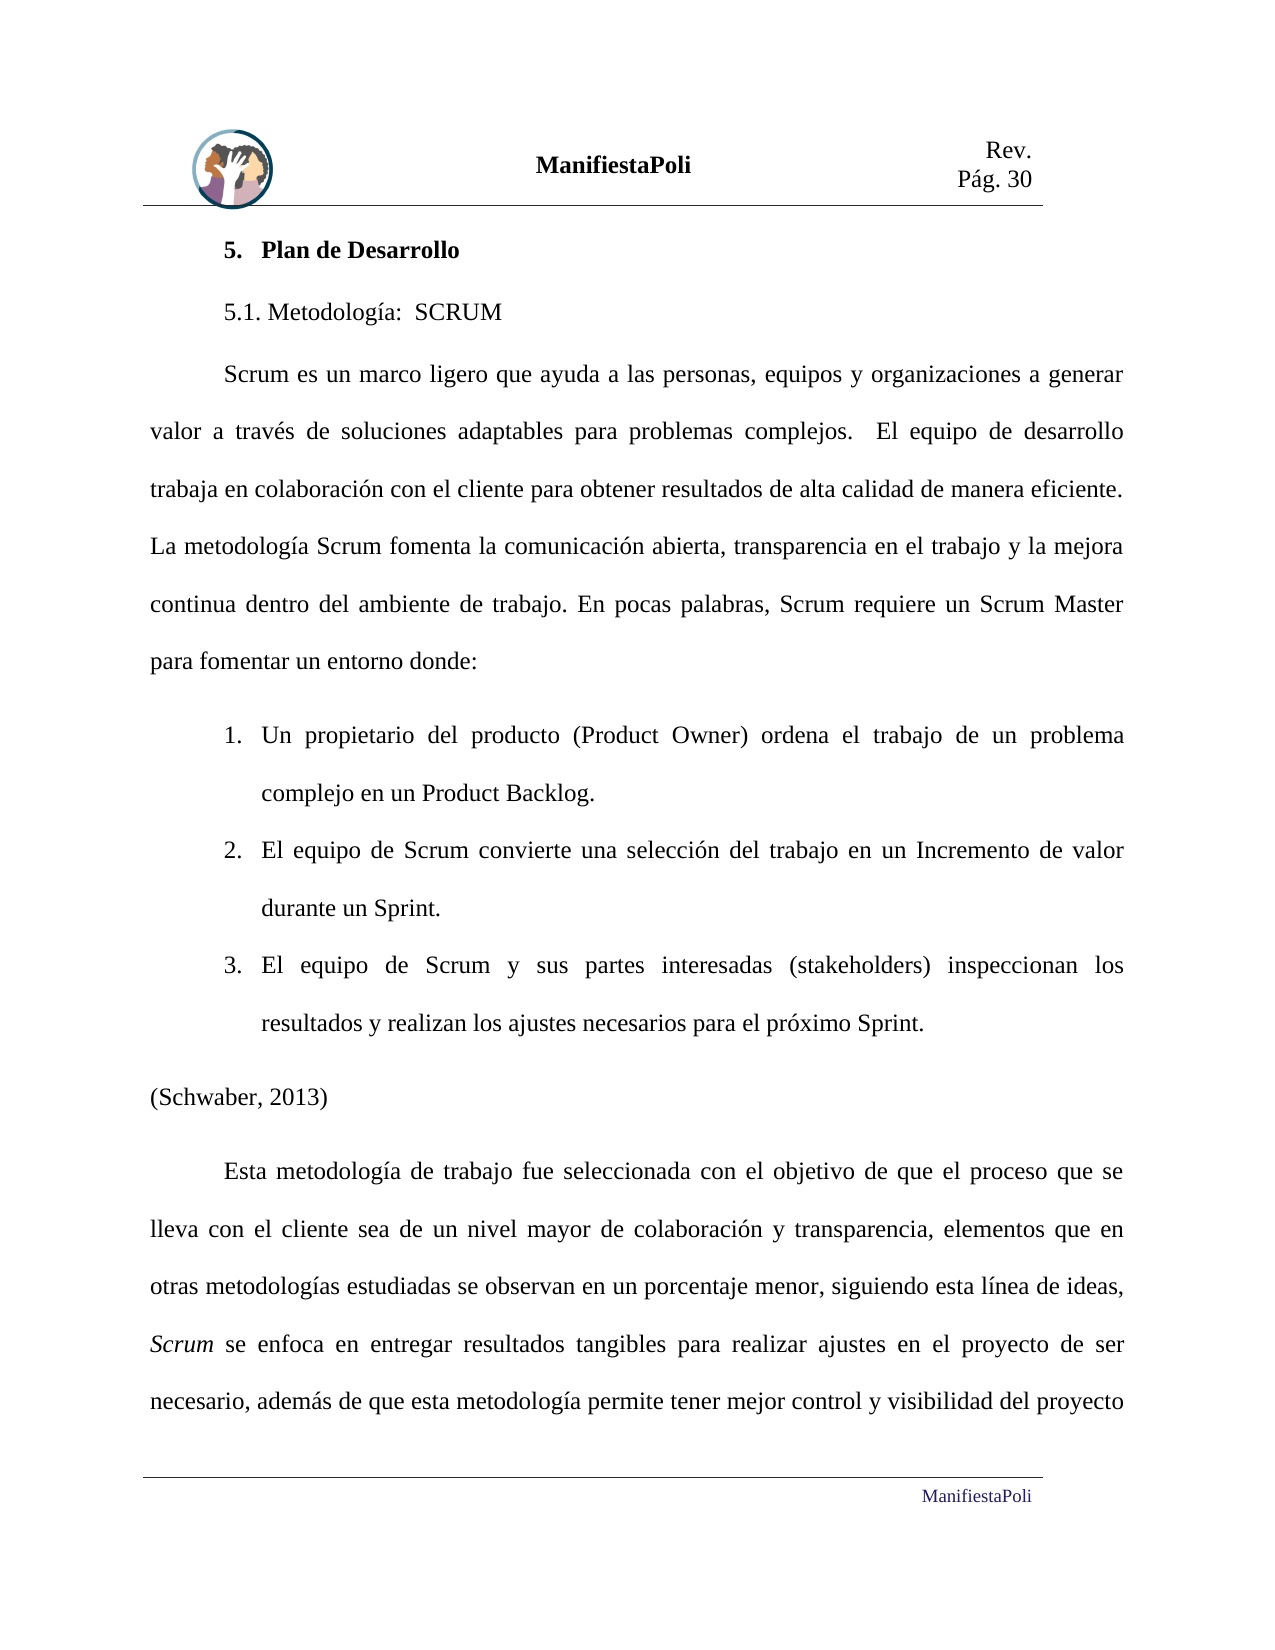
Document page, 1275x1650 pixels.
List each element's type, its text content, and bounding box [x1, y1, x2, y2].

list Un propietario del producto (Product Owner) ordena el trabajo de un problema complejo en un Product Backlog. [224, 720, 1125, 807]
picture [239, 206, 274, 210]
picture [190, 206, 227, 210]
subtitle Plan de Desarrollo [224, 235, 1125, 264]
list El equipo de Scrum convierte una selección del trabajo en un Incremento de valor durante un Sprint. [224, 835, 1125, 922]
picture [190, 128, 274, 205]
text Scrum es un marco ligero que ayuda a las personas, equipos y organizaciones a generar valor a través de soluciones adaptables para problemas complejos. El equipo de desarrollo trabaja en colaboración con el cliente para obtener resultados de alta calidad de manera eficiente. La metodología Scrum fomenta la comunicación abierta, transparencia en el trabajo y la mejora continua dentro del ambiente de trabajo. En pocas palabras, Scrum requiere un Scrum Master para fomentar un entorno donde: [150, 359, 1125, 675]
subtitle 5.1. Metodología: SCRUM [224, 297, 1125, 356]
list El equipo de Scrum y sus partes interesadas (stakeholders) inspeccionan los resultados y realizan los ajustes necesarios para el próximo Sprint. [224, 950, 1125, 1037]
